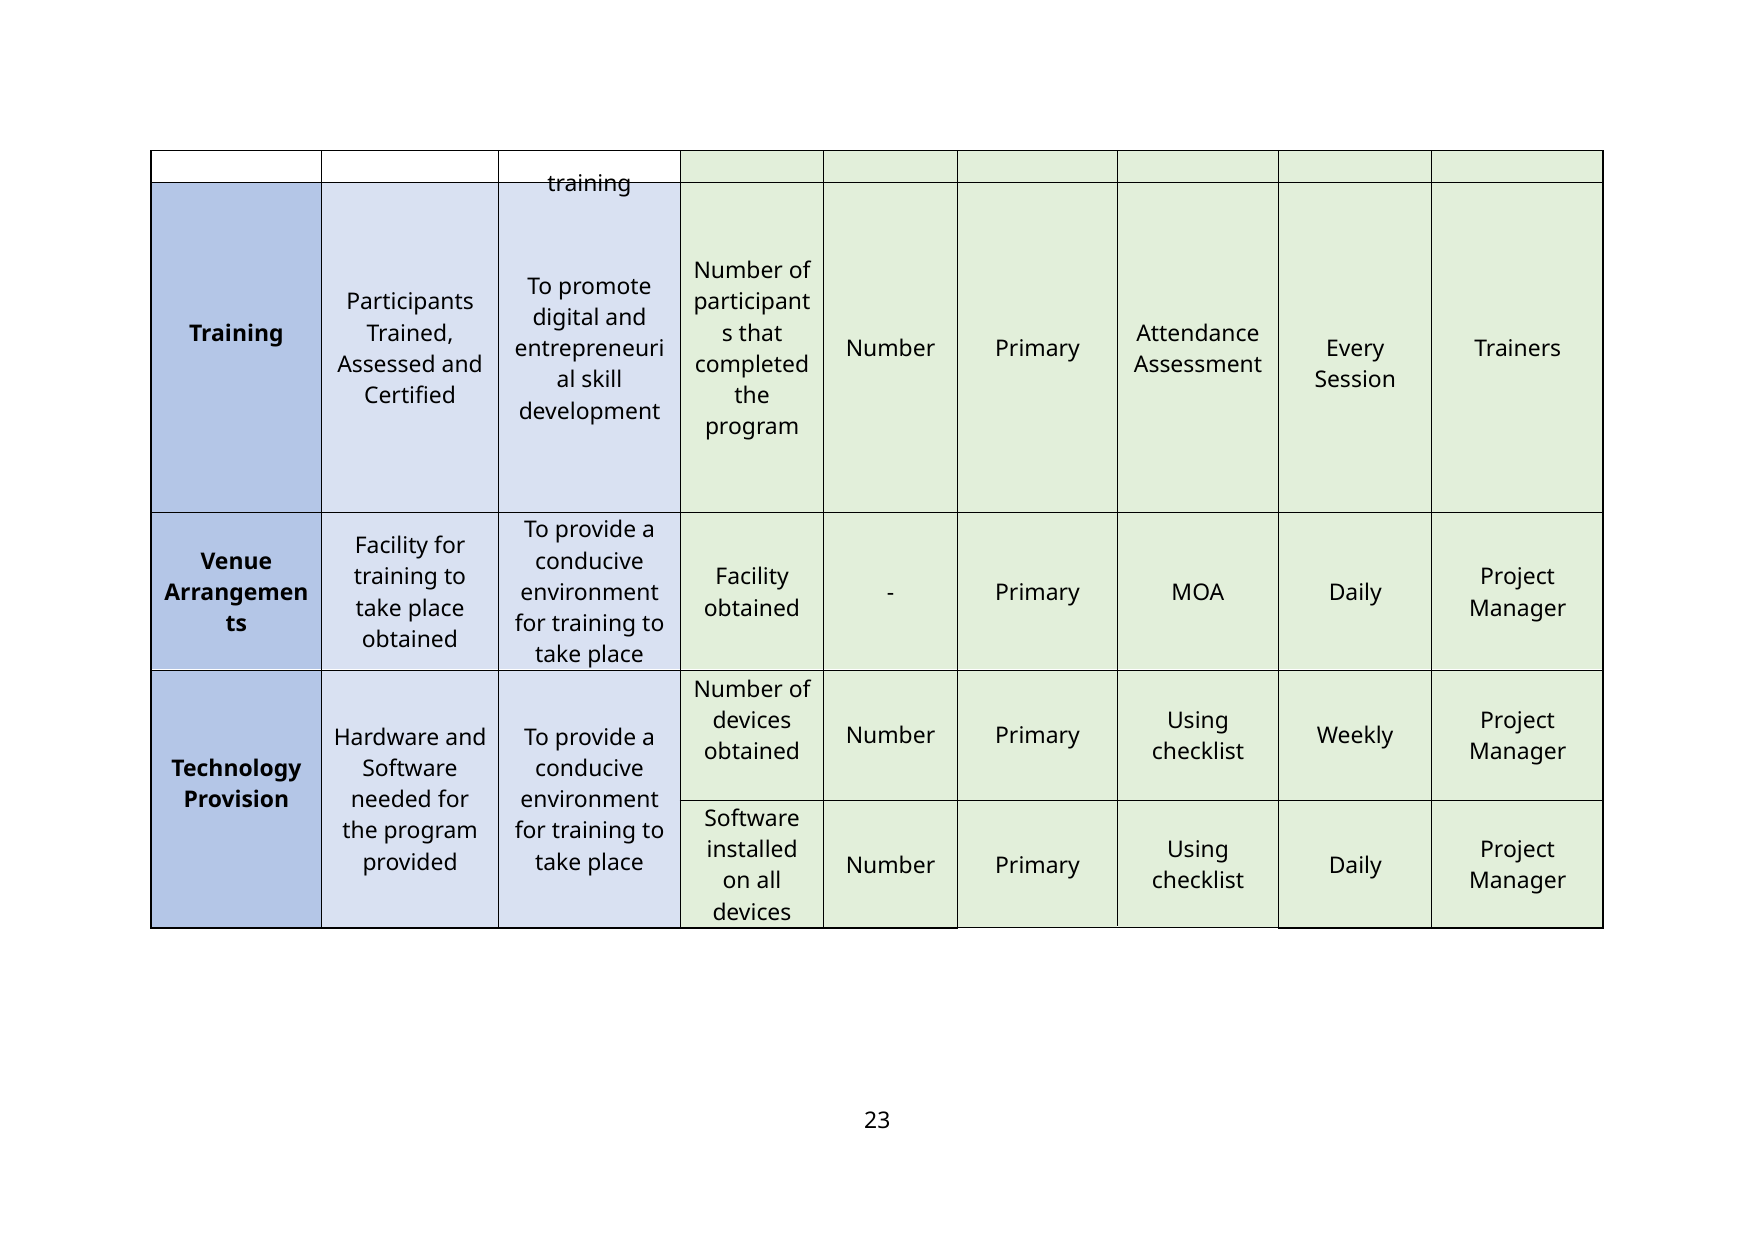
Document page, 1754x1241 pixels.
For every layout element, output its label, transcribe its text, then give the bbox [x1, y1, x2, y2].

table_cell Facility obtained [681, 513, 823, 669]
table_cell Primary [958, 513, 1117, 669]
table_cell Number [824, 183, 957, 512]
table_cell Every Session [1279, 183, 1431, 512]
table_cell Technology Provision [152, 671, 321, 927]
table_cell Primary [958, 183, 1117, 512]
table_cell Primary [958, 801, 1117, 927]
table_cell To provide a conducive environment for training to take place [499, 513, 680, 669]
table_cell Weekly [1279, 671, 1431, 800]
table_cell Daily [1279, 513, 1431, 669]
table_cell Training [152, 183, 321, 512]
table_cell Project Manager [1432, 671, 1602, 800]
table_cell Number of devices obtained [681, 671, 823, 800]
table_cell Hardware and Software needed for the program provided [322, 671, 498, 927]
table_cell [1432, 151, 1602, 182]
table_cell - [824, 513, 957, 669]
table_cell To provide a conducive environment for training to take place [499, 671, 680, 927]
table_cell Facility for training to take place obtained [322, 513, 498, 669]
table_cell Using checklist [1118, 801, 1278, 927]
table_cell Venue Arrangements [152, 513, 321, 669]
table_cell Trainers [1432, 183, 1602, 512]
table_cell Participants Trained, Assessed and Certified [322, 183, 498, 512]
table_cell [1279, 151, 1431, 182]
table_cell Number [824, 671, 957, 800]
table_cell [681, 151, 823, 182]
table_cell [958, 151, 1117, 182]
table_cell Primary [958, 671, 1117, 800]
table_cell Software installed on all devices [681, 801, 823, 927]
table_cell Attendance Assessment [1118, 183, 1278, 512]
table_cell Using checklist [1118, 671, 1278, 800]
table_cell [1118, 151, 1278, 182]
table_cell [824, 151, 957, 182]
table_cell Number of participants that completed the program [681, 183, 823, 512]
table_cell Daily [1279, 801, 1431, 927]
table_cell Project Manager [1432, 801, 1602, 927]
table_cell Number [824, 801, 957, 927]
table_cell Project Manager [1432, 513, 1602, 669]
table_cell MOA [1118, 513, 1278, 669]
table_cell To promote digital and entrepreneurial skill development [499, 183, 680, 512]
